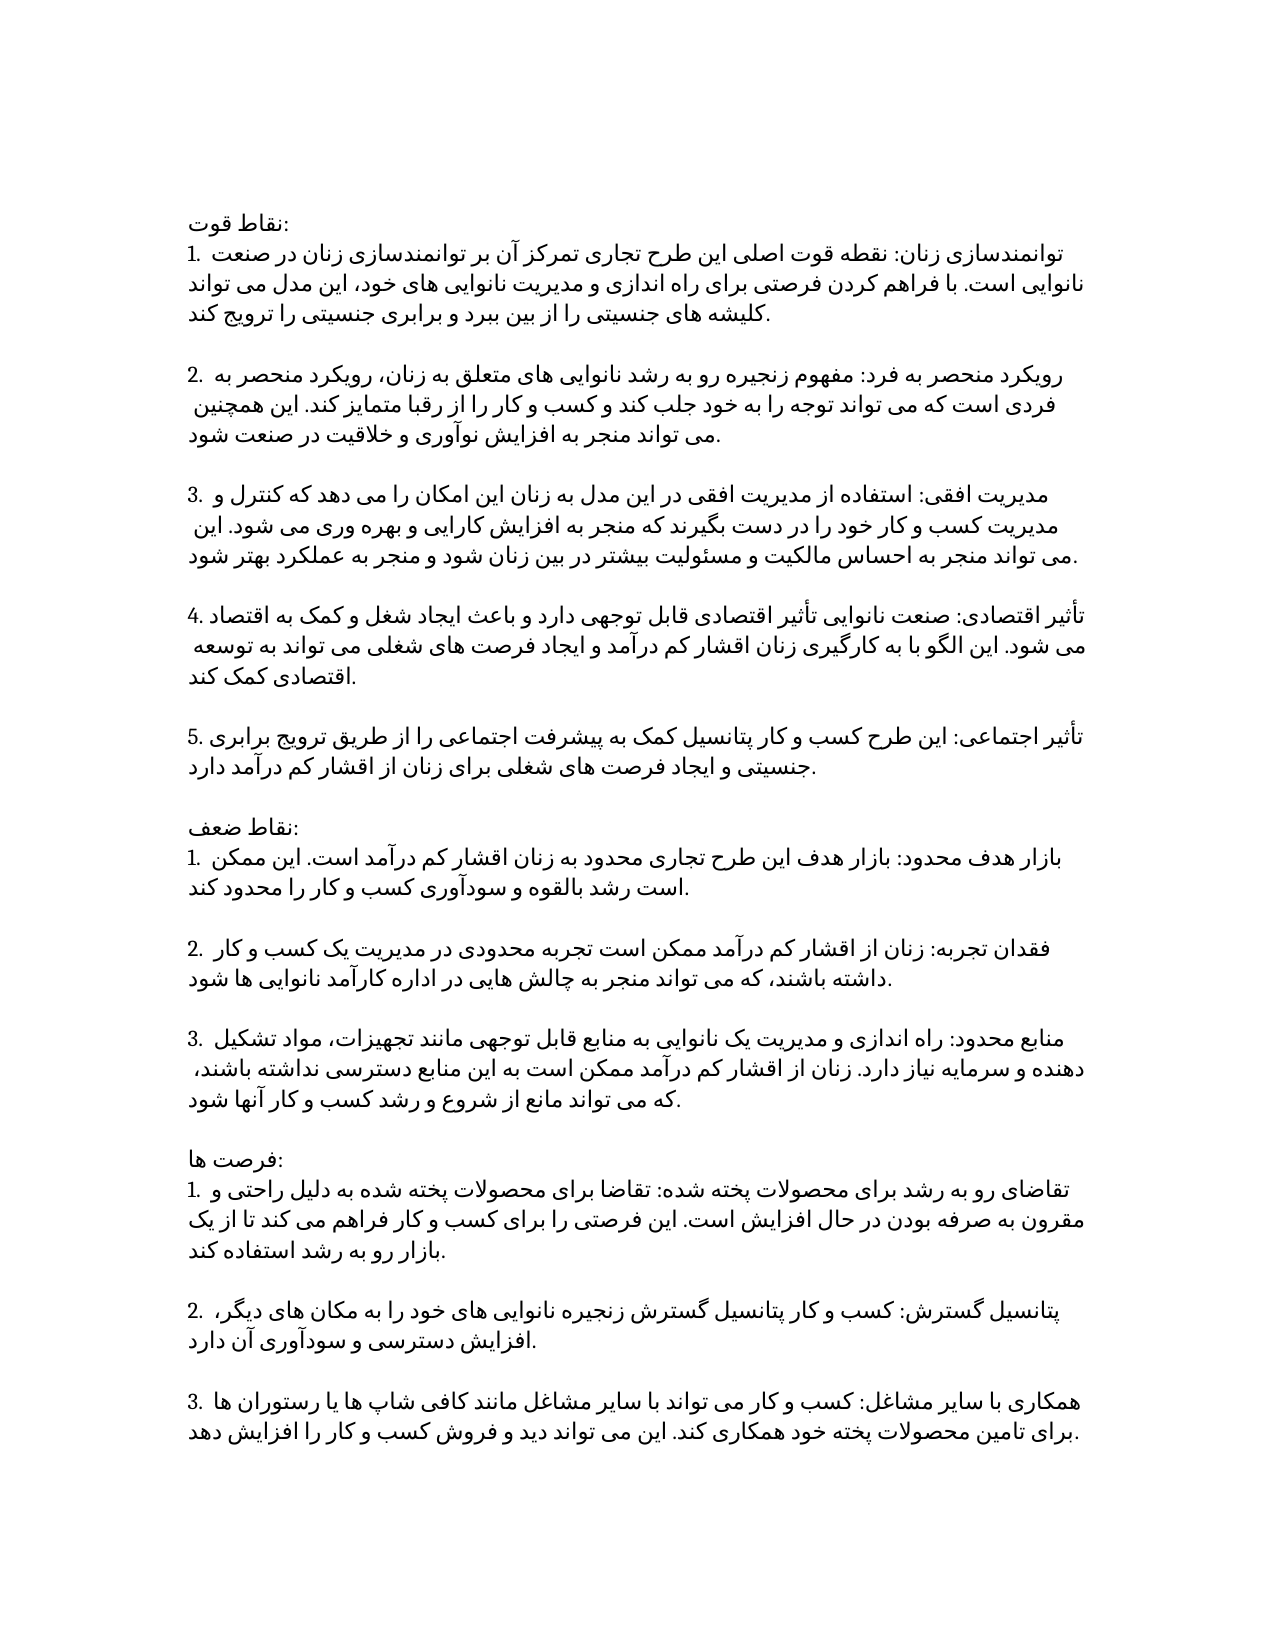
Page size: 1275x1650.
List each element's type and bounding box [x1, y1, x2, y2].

text [187, 150, 1087, 1475]
